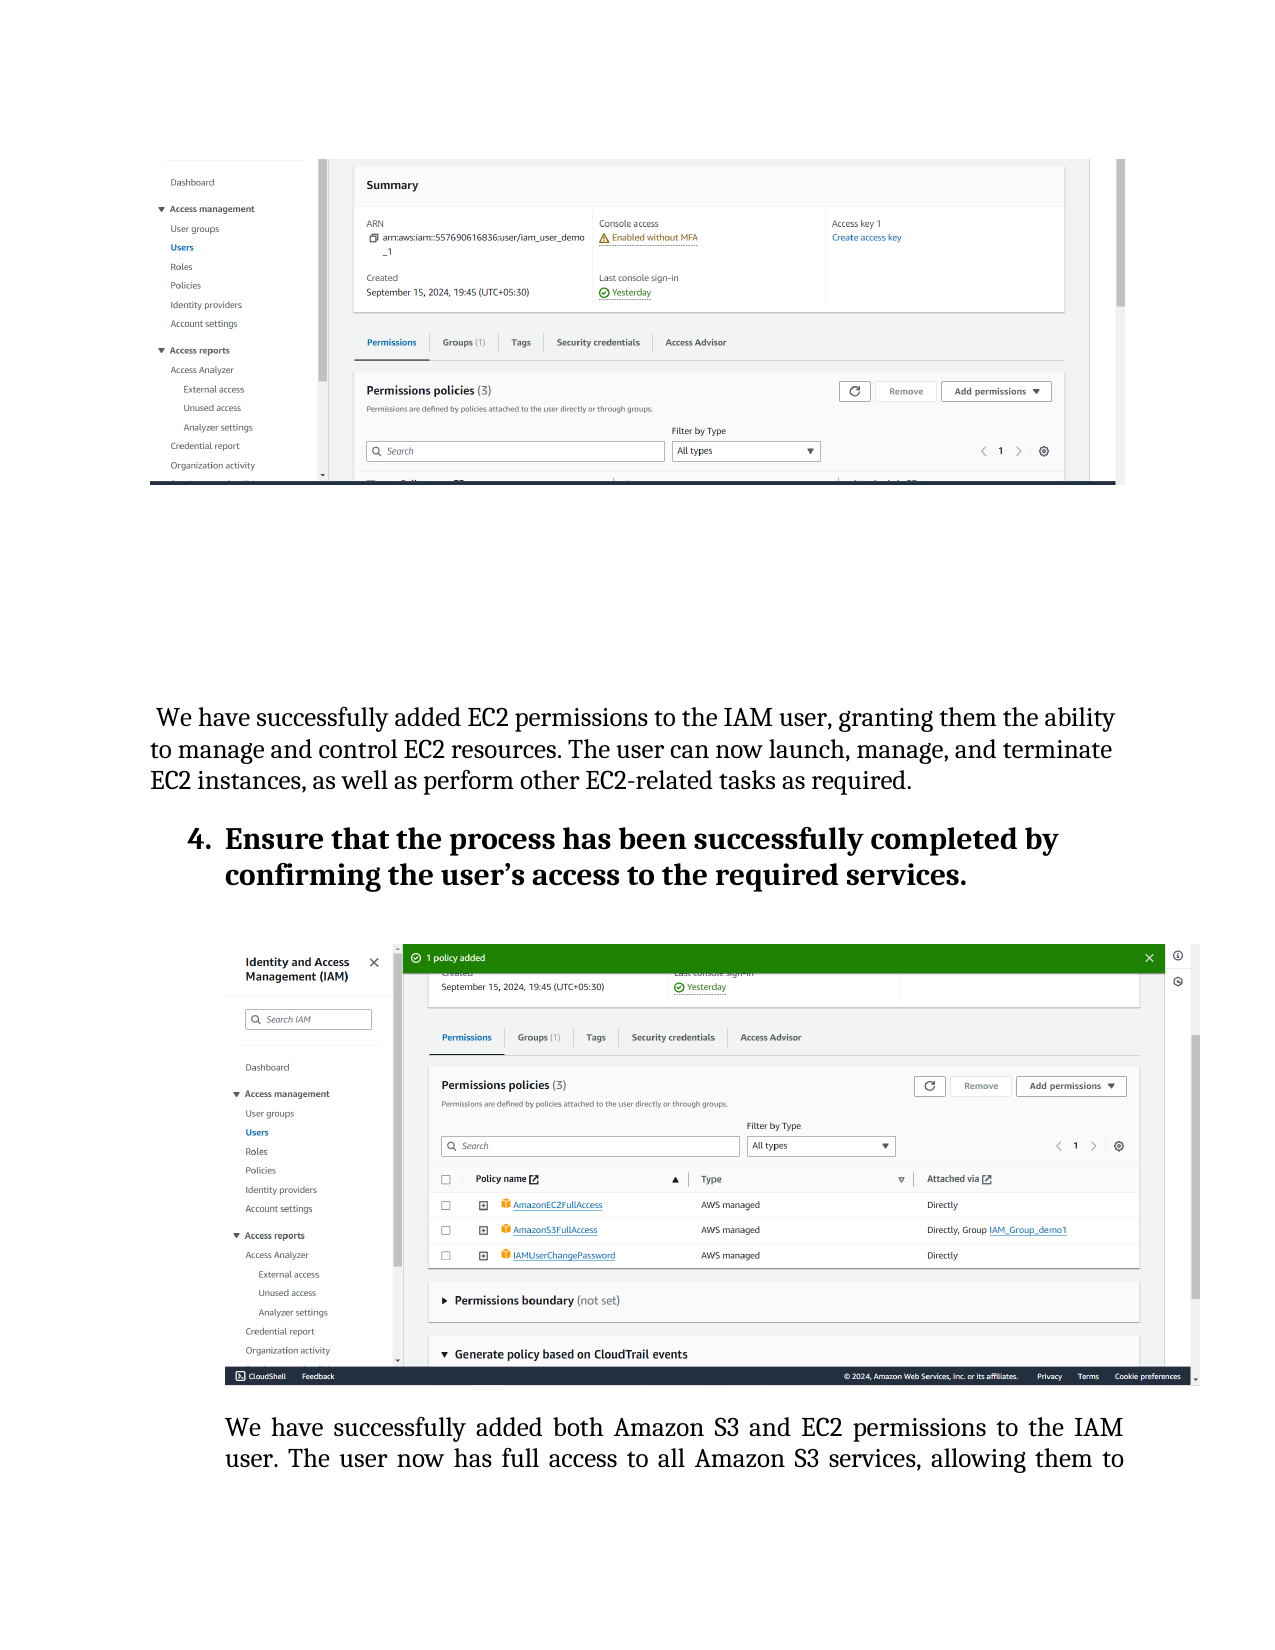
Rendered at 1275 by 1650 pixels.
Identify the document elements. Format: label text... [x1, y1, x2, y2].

text We have successfully added EC2 permissions to the IAM user, granting them the ability to manage and control EC2 resources. The user can now launch, manage, and terminate EC2 instances, as well as perform other EC2-related tasks as required. [150, 702, 1125, 796]
list Ensure that the process has been successfully completed by confirming the user’s access to the required services. [187, 821, 1125, 893]
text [225, 1412, 1125, 1474]
picture [150, 159, 1125, 485]
picture [225, 944, 1200, 1386]
